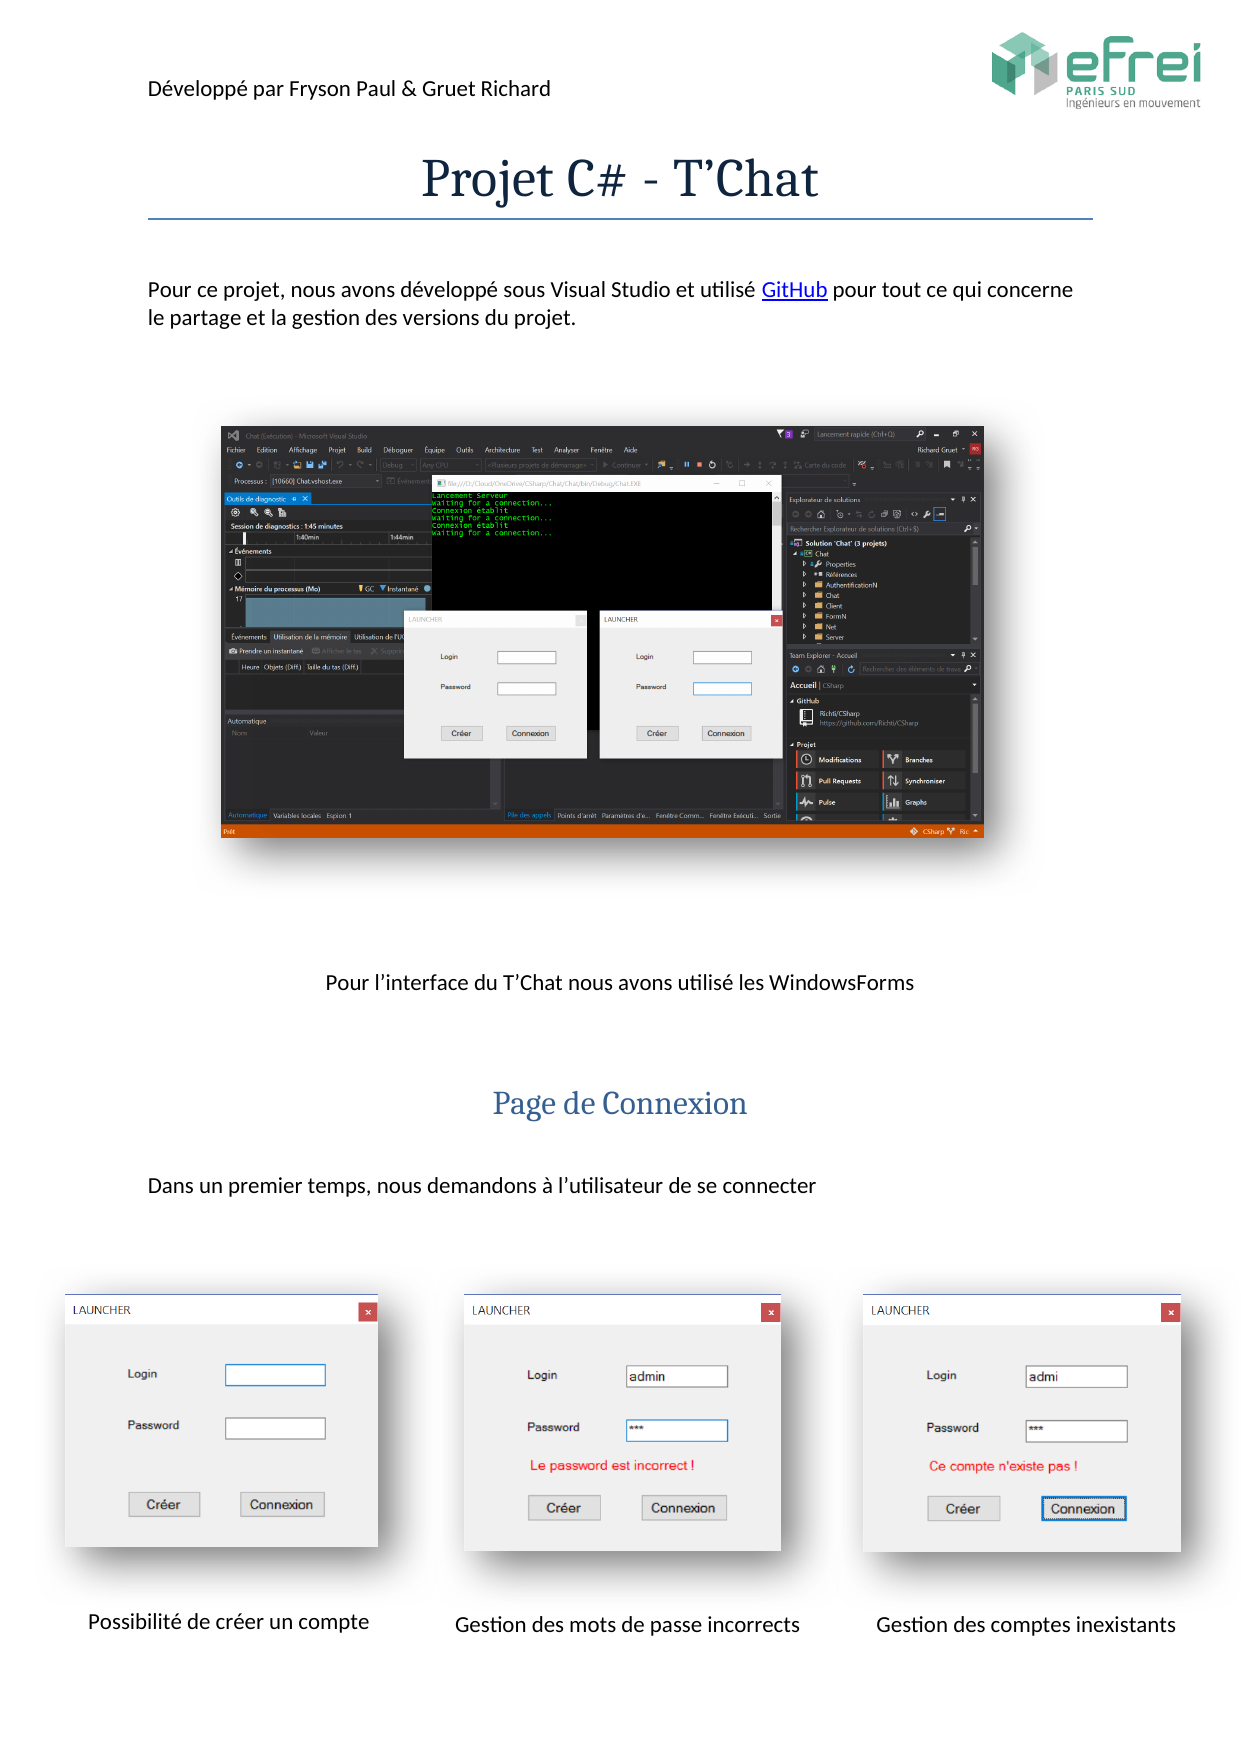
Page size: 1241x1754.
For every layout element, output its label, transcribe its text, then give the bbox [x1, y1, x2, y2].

picture [221, 426, 984, 838]
text Dans un premier temps, nous demandons à l’utilisateur de se connecter [148, 1171, 1093, 1199]
subtitle Page de Connexion [148, 1084, 1093, 1123]
picture [65, 1294, 378, 1547]
title Projet C# - T’Chat [148, 148, 1093, 218]
picture [863, 1294, 1181, 1552]
text Pour l’interface du T’Chat nous avons utilisé les WindowsForms [148, 968, 1093, 996]
table_header Possibilité de créer un compte [30, 1269, 428, 1638]
picture [464, 1294, 781, 1551]
text Pour ce projet, nous avons développé sous Visual Studio et utilisé GitHub pour tout ce qui concerne le partage et la gestion des versions du projet. [148, 275, 1093, 331]
table_header Gestion des comptes inexistants [827, 1269, 1226, 1638]
table_header Gestion des mots de passe incorrects [428, 1269, 827, 1638]
picture [974, 16, 1221, 135]
